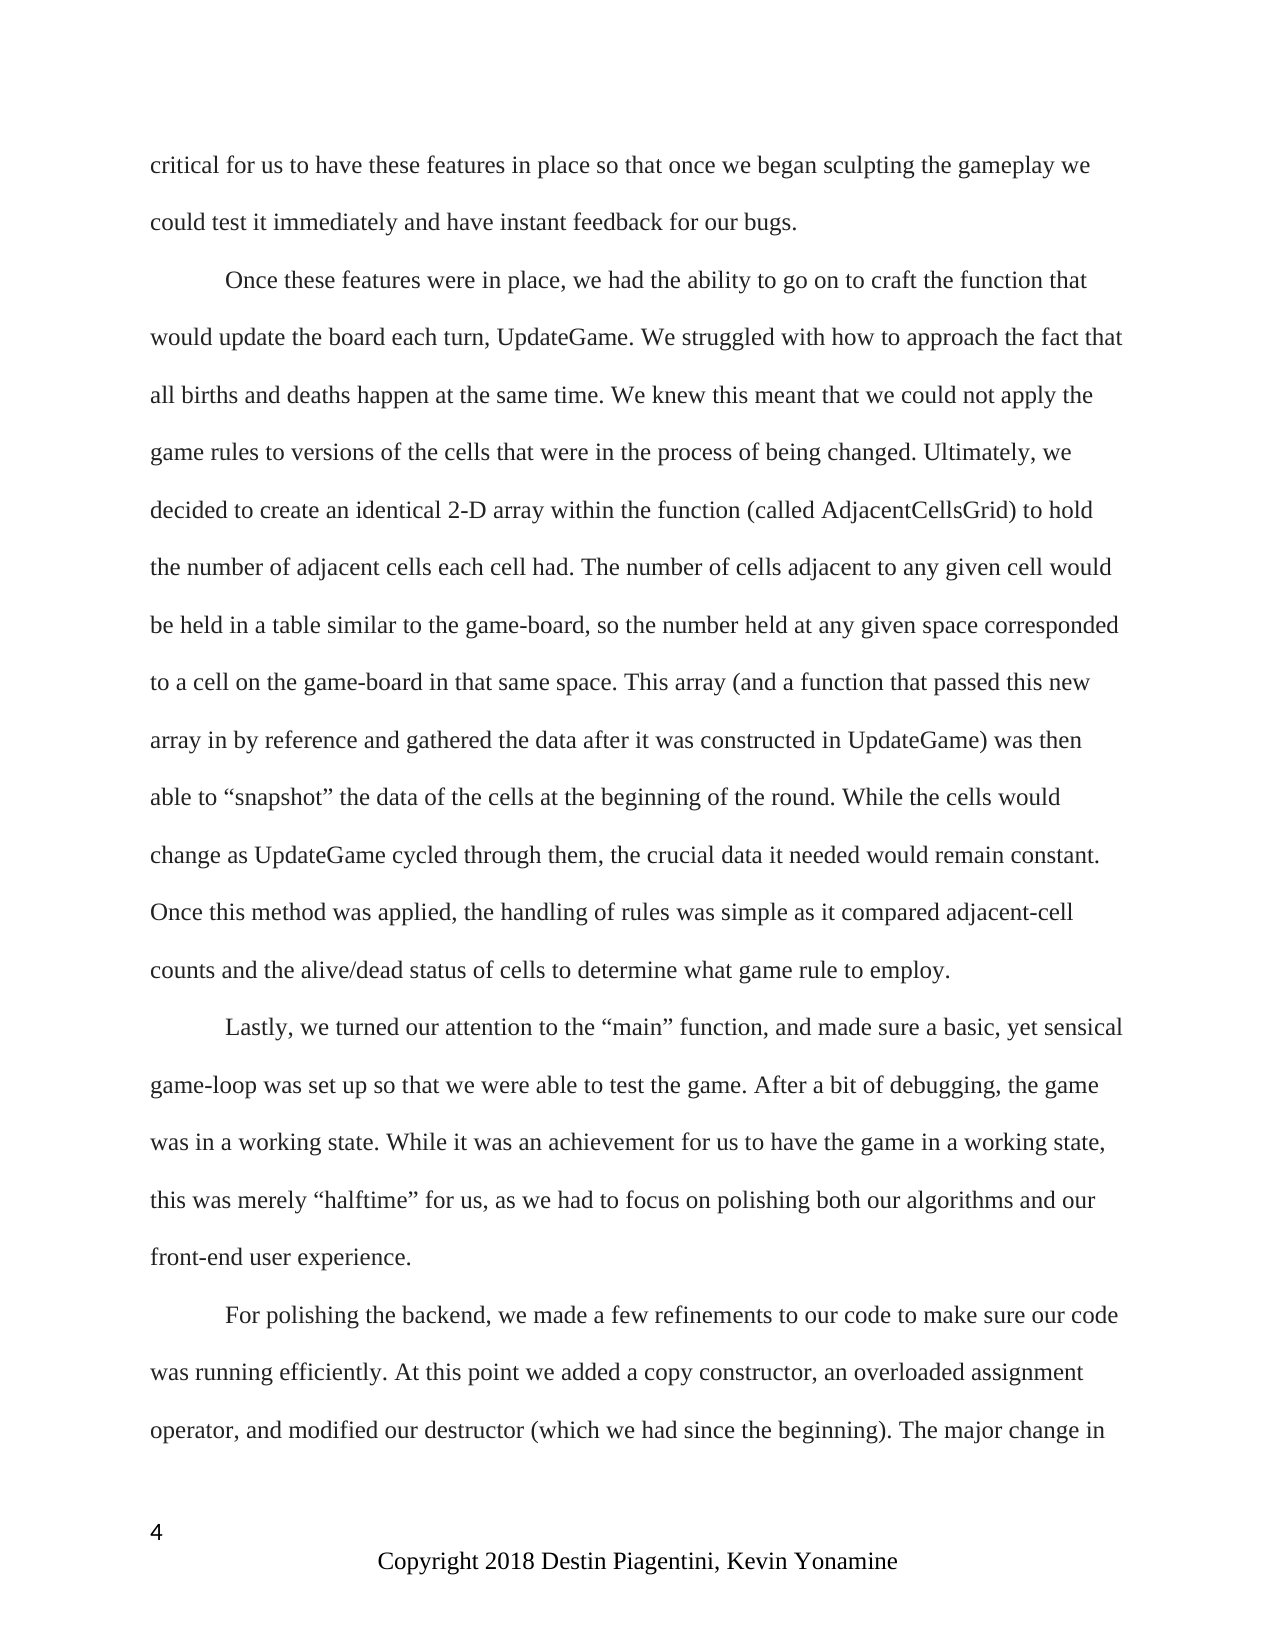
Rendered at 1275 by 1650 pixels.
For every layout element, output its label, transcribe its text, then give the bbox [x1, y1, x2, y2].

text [150, 1300, 1125, 1444]
text Once these features were in place, we had the ability to go on to craft the function that would update the board each turn, UpdateGame. We struggled with how to approach the fact that all births and deaths happen at the same time. We knew this meant that we could not apply the game rules to versions of the cells that were in the process of being changed. Ultimately, we decided to create an identical 2-D array within the function (called AdjacentCellsGrid) to hold the number of adjacent cells each cell had. The number of cells adjacent to any given cell would be held in a table similar to the game-board, so the number held at any given space corresponded to a cell on the game-board in that same space. This array (and a function that passed this new array in by reference and gathered the data after it was constructed in UpdateGame) was then able to “snapshot” the data of the cells at the beginning of the round. While the cells would change as UpdateGame cycled through them, the crucial data it needed would remain constant. Once this method was applied, the handling of rules was simple as it compared adjacent-cell counts and the alive/dead status of cells to determine what game rule to employ. [150, 265, 1125, 984]
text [150, 150, 1125, 236]
text Lastly, we turned our attention to the “main” function, and made sure a basic, yet sensical game-loop was set up so that we were able to test the game. After a bit of debugging, the game was in a working state. While it was an achievement for us to have the game in a working state, this was merely “halftime” for us, as we had to focus on polishing both our algorithms and our front-end user experience. [150, 1012, 1125, 1271]
